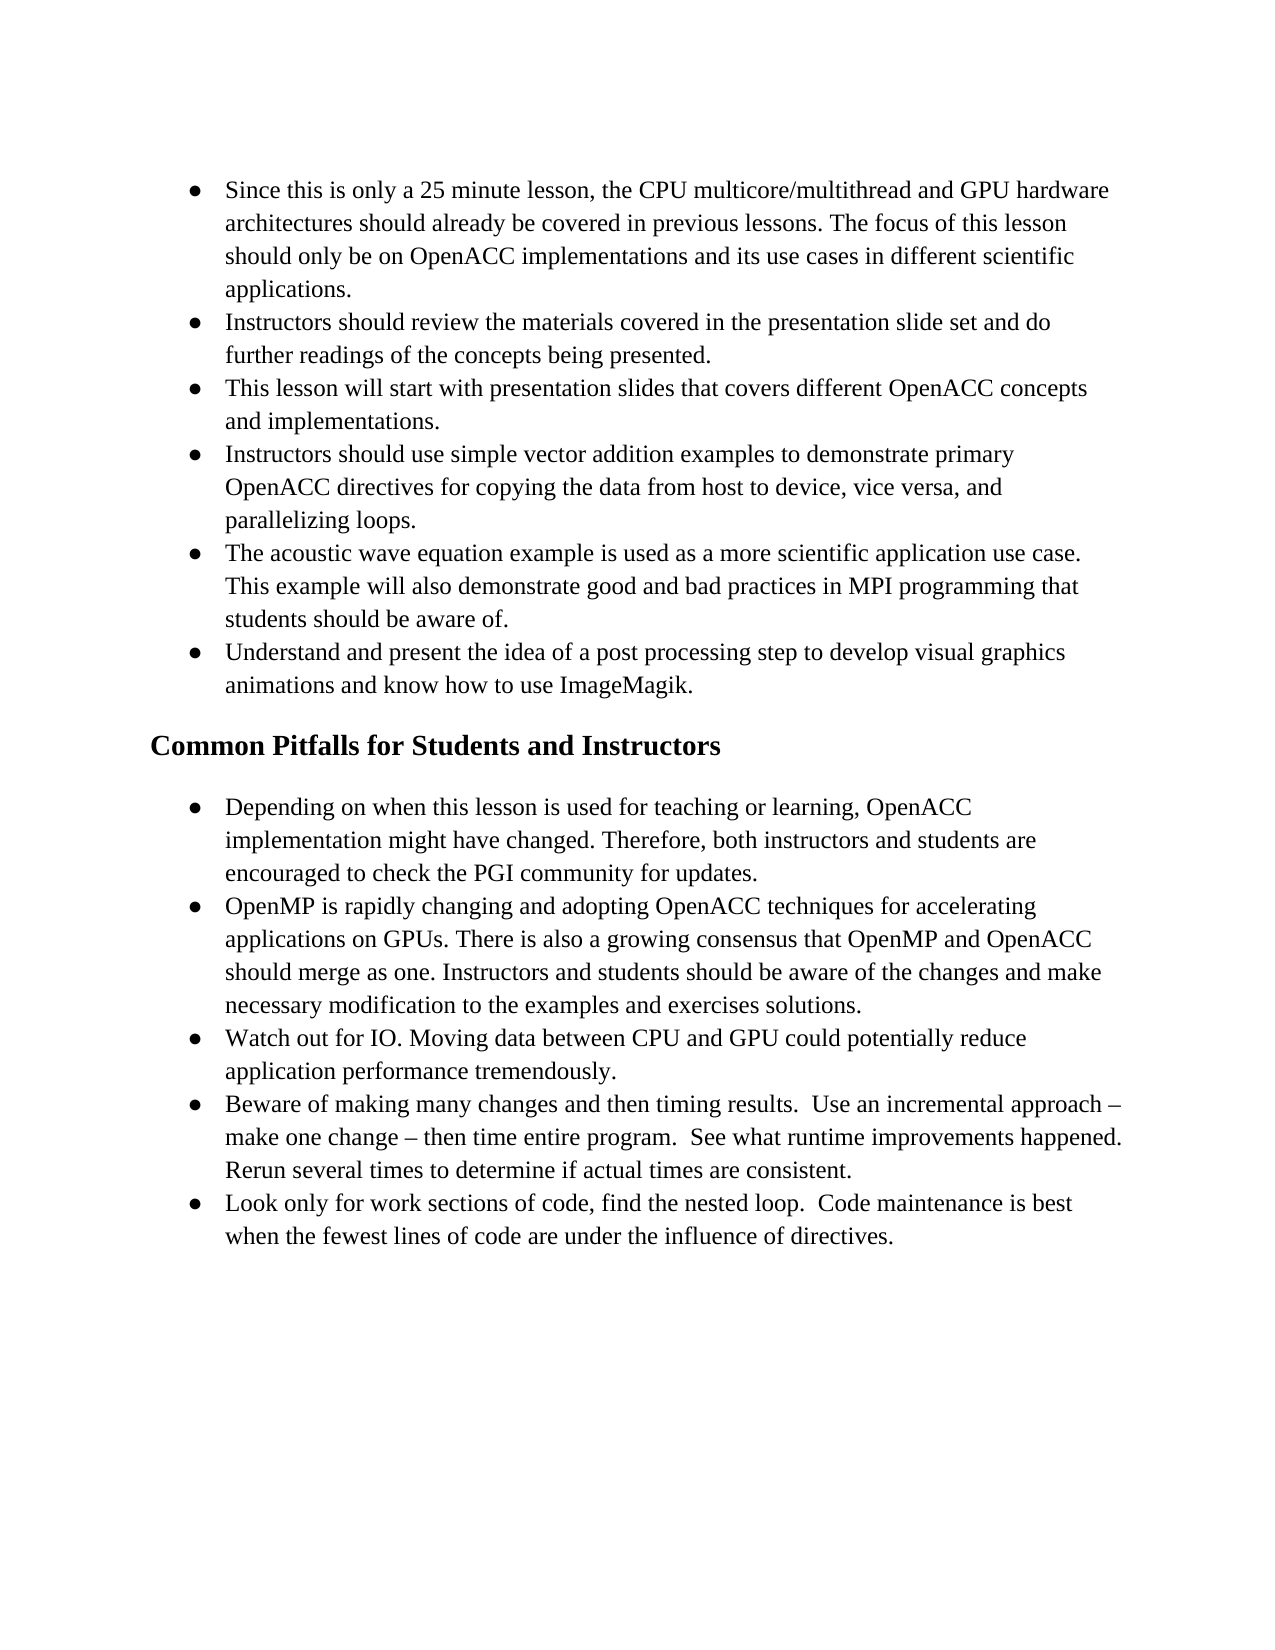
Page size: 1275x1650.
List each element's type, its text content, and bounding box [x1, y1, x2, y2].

list Depending on when this lesson is used for teaching or learning, OpenACC implementation might have changed. Therefore, both instructors and students are encouraged to check the PGI community for updates. [187, 792, 1125, 887]
text Common Pitfalls for Students and Instructors [150, 728, 1125, 762]
list This lesson will start with presentation slides that covers different OpenACC concepts and implementations. [187, 373, 1125, 435]
list Beware of making many changes and then timing results. Use an incremental approach – make one change – then time entire program. See what runtime improvements happened. Rerun several times to determine if actual times are consistent. [187, 1089, 1125, 1184]
list OpenMP is rapidly changing and adopting OpenACC techniques for accelerating applications on GPUs. There is also a growing consensus that OpenMP and OpenACC should merge as one. Instructors and students should be aware of the changes and make necessary modification to the examples and exercises solutions. [187, 891, 1125, 1019]
list Instructors should review the materials covered in the presentation slide set and do further readings of the concepts being presented. [187, 307, 1125, 369]
list Understand and present the idea of a post processing step to develop visual graphics animations and know how to use ImageMagik. [187, 637, 1125, 699]
list Instructors should use simple vector addition examples to demonstrate primary OpenACC directives for copying the data from host to device, vice versa, and parallelizing loops. [187, 439, 1125, 534]
list The acoustic wave equation example is used as a more scientific application use case. This example will also demonstrate good and bad practices in MPI programming that students should be aware of. [187, 538, 1125, 633]
list Look only for work sections of code, find the nested loop. Code maintenance is best when the fewest lines of code are under the influence of directives. [187, 1188, 1125, 1250]
list Since this is only a 25 minute lesson, the CPU multicore/multithread and GPU hardware architectures should already be covered in previous lessons. The focus of this lesson should only be on OpenACC implementations and its use cases in different scientific applications. [187, 175, 1125, 303]
list Watch out for IO. Moving data between CPU and GPU could potentially reduce application performance tremendously. [187, 1023, 1125, 1085]
